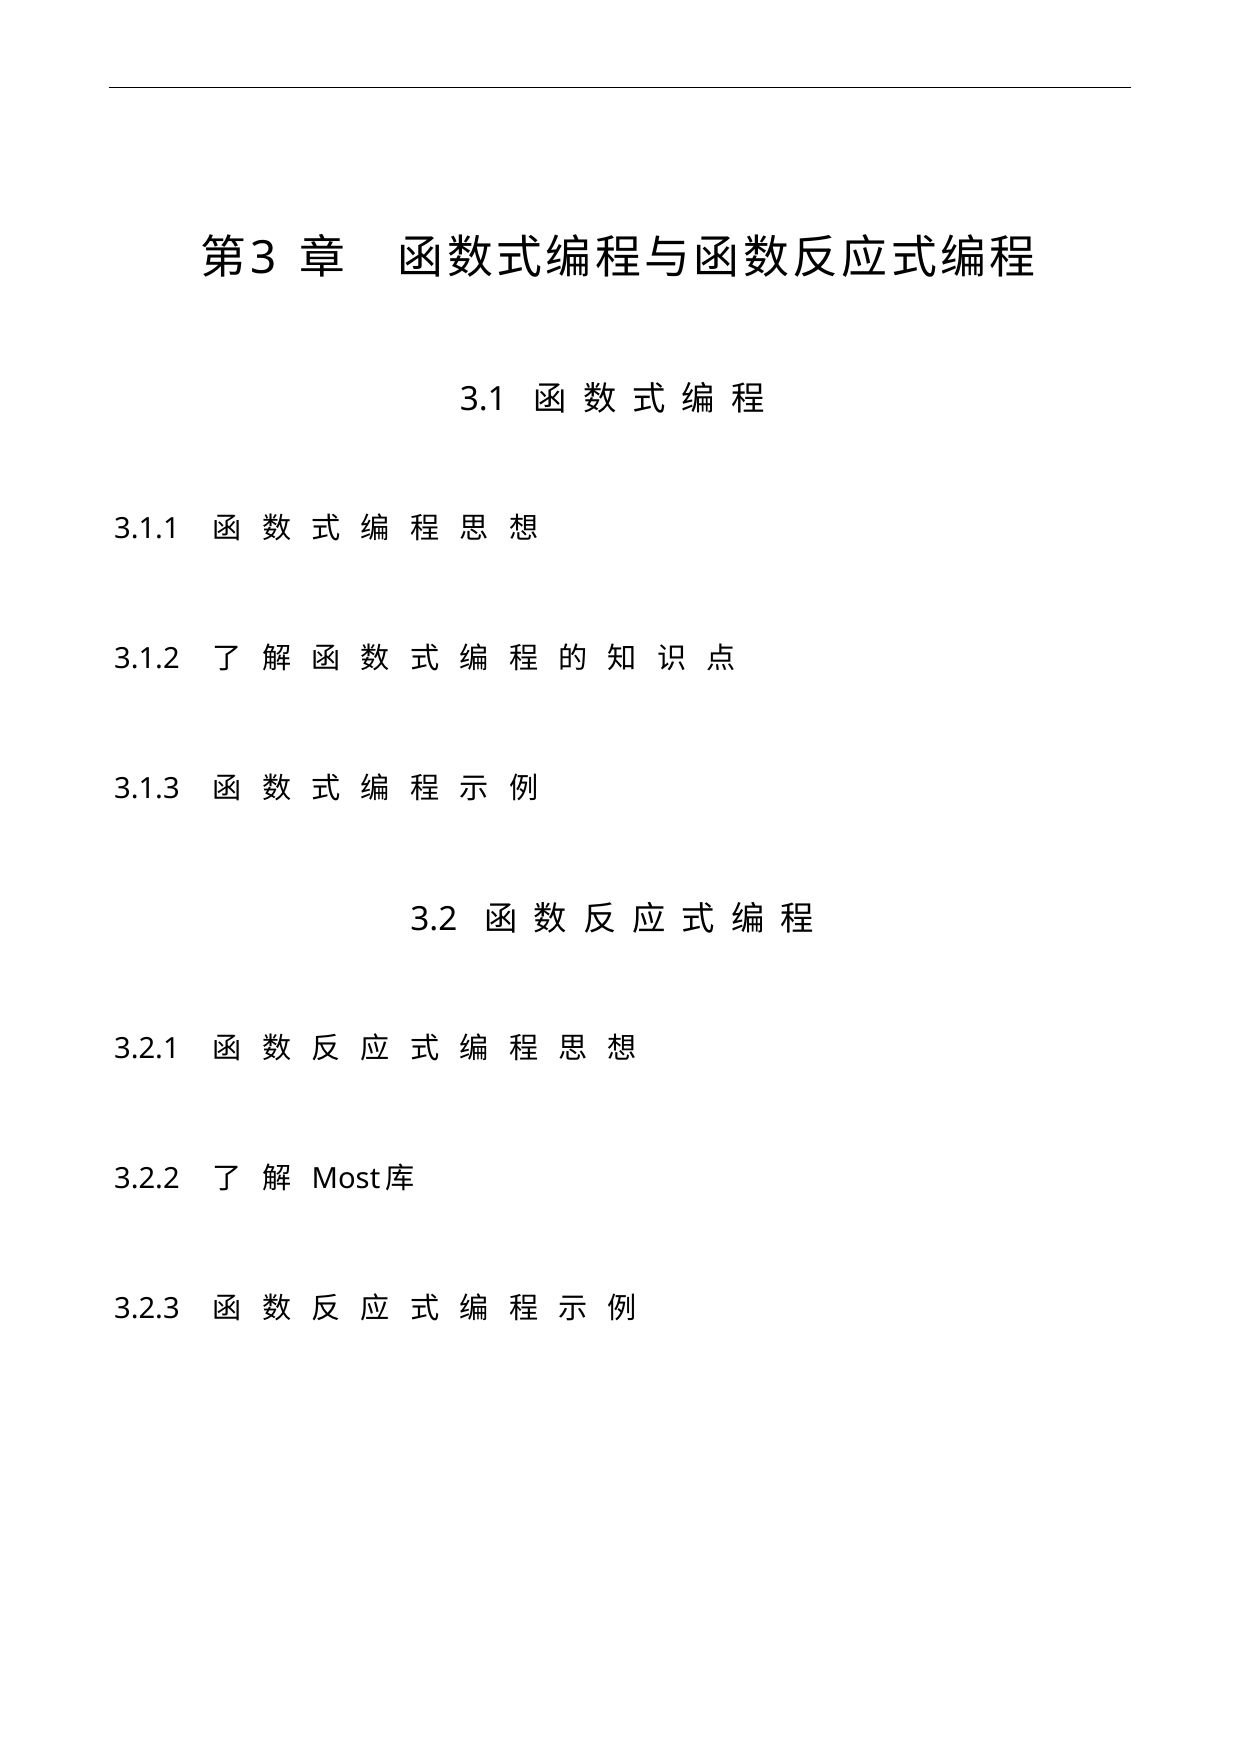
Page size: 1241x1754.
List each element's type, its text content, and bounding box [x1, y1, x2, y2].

subtitle 3.1 函数式编程 [114, 363, 1126, 428]
subtitle 3.2 函数反应式编程 [114, 883, 1126, 948]
subtitle 3.2.3 函数反应式编程示例 [114, 1273, 1126, 1338]
subtitle 3.2.1 函数反应式编程思想 [114, 1013, 1126, 1078]
subtitle 第3章 函数式编程与函数反应式编程 [114, 205, 1126, 302]
subtitle 3.1.2 了解函数式编程的知识点 [114, 623, 1126, 688]
subtitle 3.1.3 函数式编程示例 [114, 753, 1126, 818]
subtitle 3.2.2 了解Most库 [114, 1143, 1126, 1208]
subtitle 3.1.1 函数式编程思想 [114, 493, 1126, 558]
